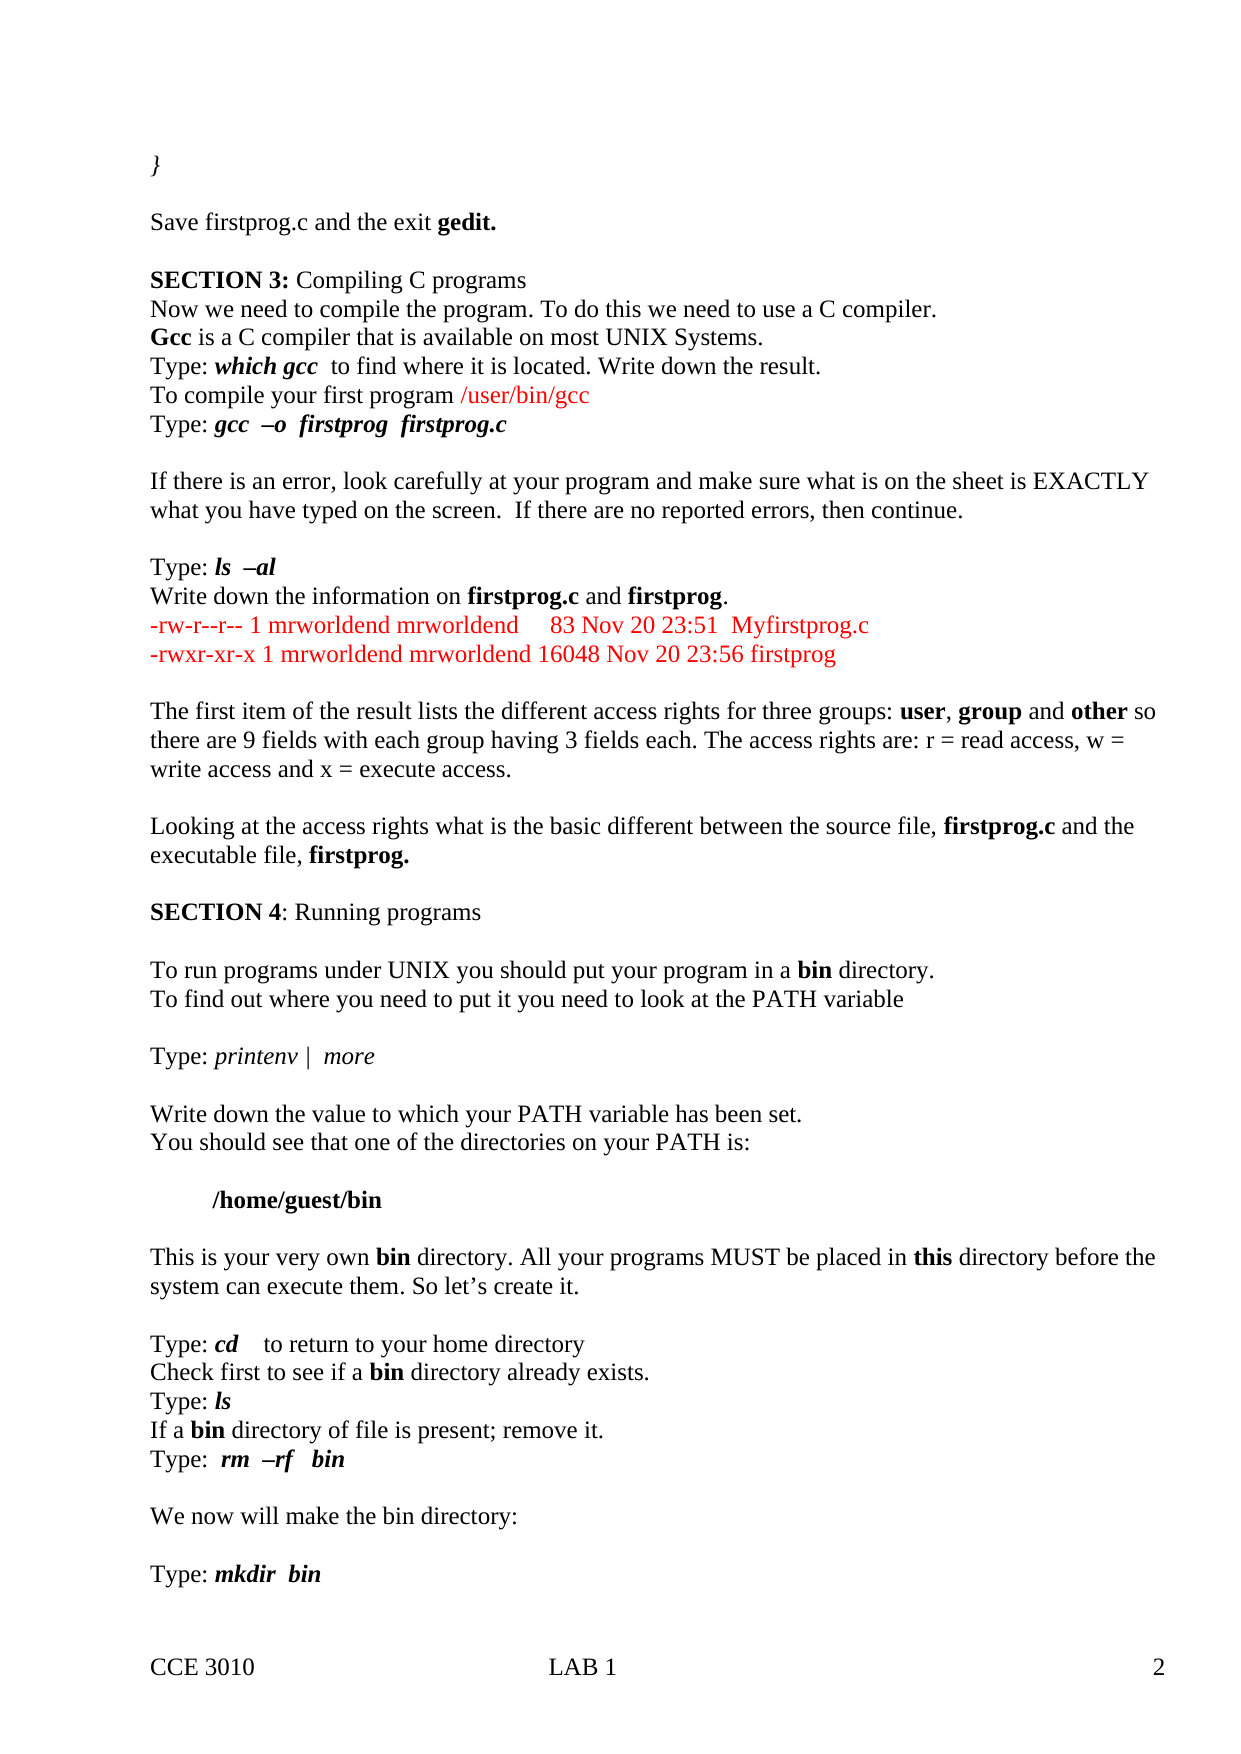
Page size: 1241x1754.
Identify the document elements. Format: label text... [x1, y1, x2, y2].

text Check first to see if a bin directory already exists. [150, 1357, 1165, 1386]
text Write down the value to which your PATH variable has been set. [150, 1099, 1165, 1127]
text Type: rm –rf bin [150, 1444, 1165, 1472]
text SECTION 3: Compiling C programs [150, 265, 1165, 294]
text SECTION 4: Running programs [150, 897, 1165, 926]
text This is your very own bin directory. All your programs MUST be placed in this directory before the system can execute them. So let’s create it. [150, 1242, 1165, 1300]
text To compile your first program /user/bin/gcc [150, 380, 1165, 409]
text /home/guest/bin [150, 1185, 1165, 1214]
text Gcc is a C compiler that is available on most UNIX Systems. [150, 322, 1165, 351]
text -rwxr-xr-x 1 mrworldend mrworldend 16048 Nov 20 23:56 firstprog [150, 639, 1165, 667]
text If there is an error, look carefully at your program and make sure what is on the sheet is EXACTLY what you have typed on the screen. If there are no reported errors, then continue. [150, 466, 1165, 524]
text The first item of the result lists the different access rights for three groups: user, group and other so there are 9 fields with each group having 3 fields each. The access rights are: r = read access, w = write access and x = execute access. [150, 696, 1165, 782]
text Save firstprog.c and the exit gedit. [150, 207, 1165, 236]
text If a bin directory of file is present; remove it. [150, 1415, 1165, 1444]
text We now will make the bin directory: [150, 1501, 1165, 1530]
text Type: ls –al [150, 552, 1165, 581]
text You should see that one of the directories on your PATH is: [150, 1127, 1165, 1156]
text Now we need to compile the program. To do this we need to use a C compiler. [150, 294, 1165, 322]
text -rw-r--r-- 1 mrworldend mrworldend 83 Nov 20 23:51 Myfirstprog.c [150, 610, 1165, 639]
text Looking at the access rights what is the basic different between the source file, firstprog.c and the executable file, firstprog. [150, 811, 1165, 869]
text To find out where you need to put it you need to look at the PATH variable [150, 984, 1165, 1012]
text Type: gcc –o firstprog firstprog.c [150, 409, 1165, 437]
text Type: mkdir bin [150, 1559, 1165, 1587]
text To run programs under UNIX you should put your program in a bin directory. [150, 955, 1165, 984]
text Type: cd to return to your home directory [150, 1329, 1165, 1357]
text Type: which gcc to find where it is located. Write down the result. [150, 351, 1165, 380]
text Type: printenv | more [150, 1041, 1165, 1070]
text Type: ls [150, 1386, 1165, 1415]
text Write down the information on firstprog.c and firstprog. [150, 581, 1165, 610]
text } [150, 150, 1165, 179]
